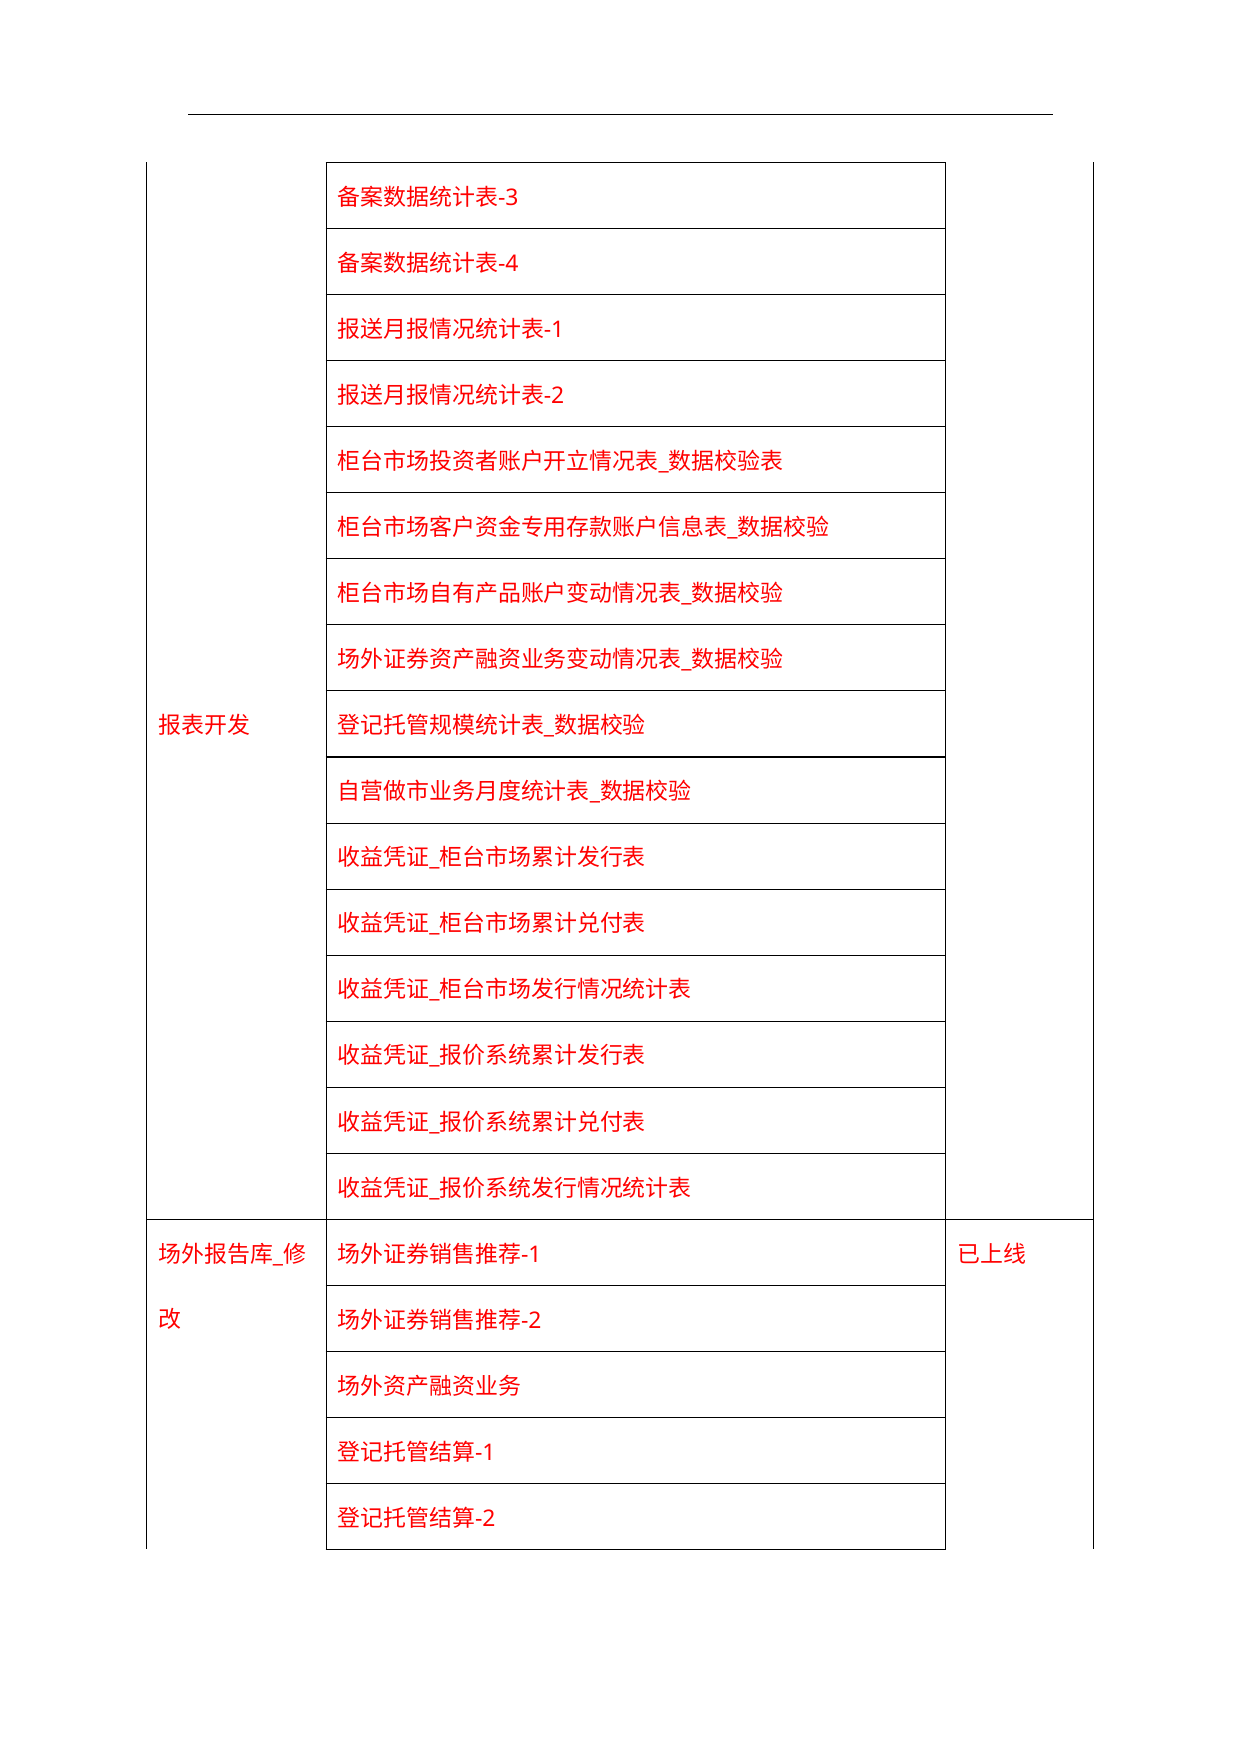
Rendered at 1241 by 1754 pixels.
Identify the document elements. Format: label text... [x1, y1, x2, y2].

table_cell 报送月报情况统计表-1 [327, 295, 945, 360]
table_cell 收益凭证_柜台市场发行情况统计表 [327, 956, 945, 1021]
table_cell 柜台市场客户资金专用存款账户信息表_数据校验 [327, 493, 945, 558]
table_cell 备案数据统计表-4 [327, 229, 945, 294]
table_cell 柜台市场投资者账户开立情况表_数据校验表 [327, 427, 945, 492]
table_cell 收益凭证_报价系统累计发行表 [327, 1022, 945, 1087]
table_cell 柜台市场自有产品账户变动情况表_数据校验 [327, 559, 945, 624]
table_cell 收益凭证_柜台市场累计发行表 [327, 824, 945, 888]
table_cell 自营做市业务月度统计表_数据校验 [327, 758, 945, 822]
table_cell 收益凭证_报价系统发行情况统计表 [327, 1154, 945, 1219]
table_cell 报送月报情况统计表-2 [327, 361, 945, 426]
table_cell 收益凭证_柜台市场累计兑付表 [327, 890, 945, 954]
table_cell 收益凭证_报价系统累计兑付表 [327, 1088, 945, 1153]
table_cell 场外证券销售推荐-1 [327, 1220, 945, 1285]
table_cell 已上线 [946, 1220, 1093, 1549]
table_cell 登记托管规模统计表_数据校验 [327, 691, 945, 756]
table_cell 场外证券资产融资业务变动情况表_数据校验 [327, 625, 945, 690]
table_cell 备案数据统计表-3 [327, 163, 945, 228]
table_cell 登记托管结算-1 [327, 1418, 945, 1483]
table_cell 登记托管结算-2 [327, 1484, 945, 1549]
table_cell 场外资产融资业务 [327, 1352, 945, 1417]
table_cell 场外证券销售推荐-2 [327, 1286, 945, 1351]
table_cell 场外报告库_修改 [147, 1220, 326, 1549]
